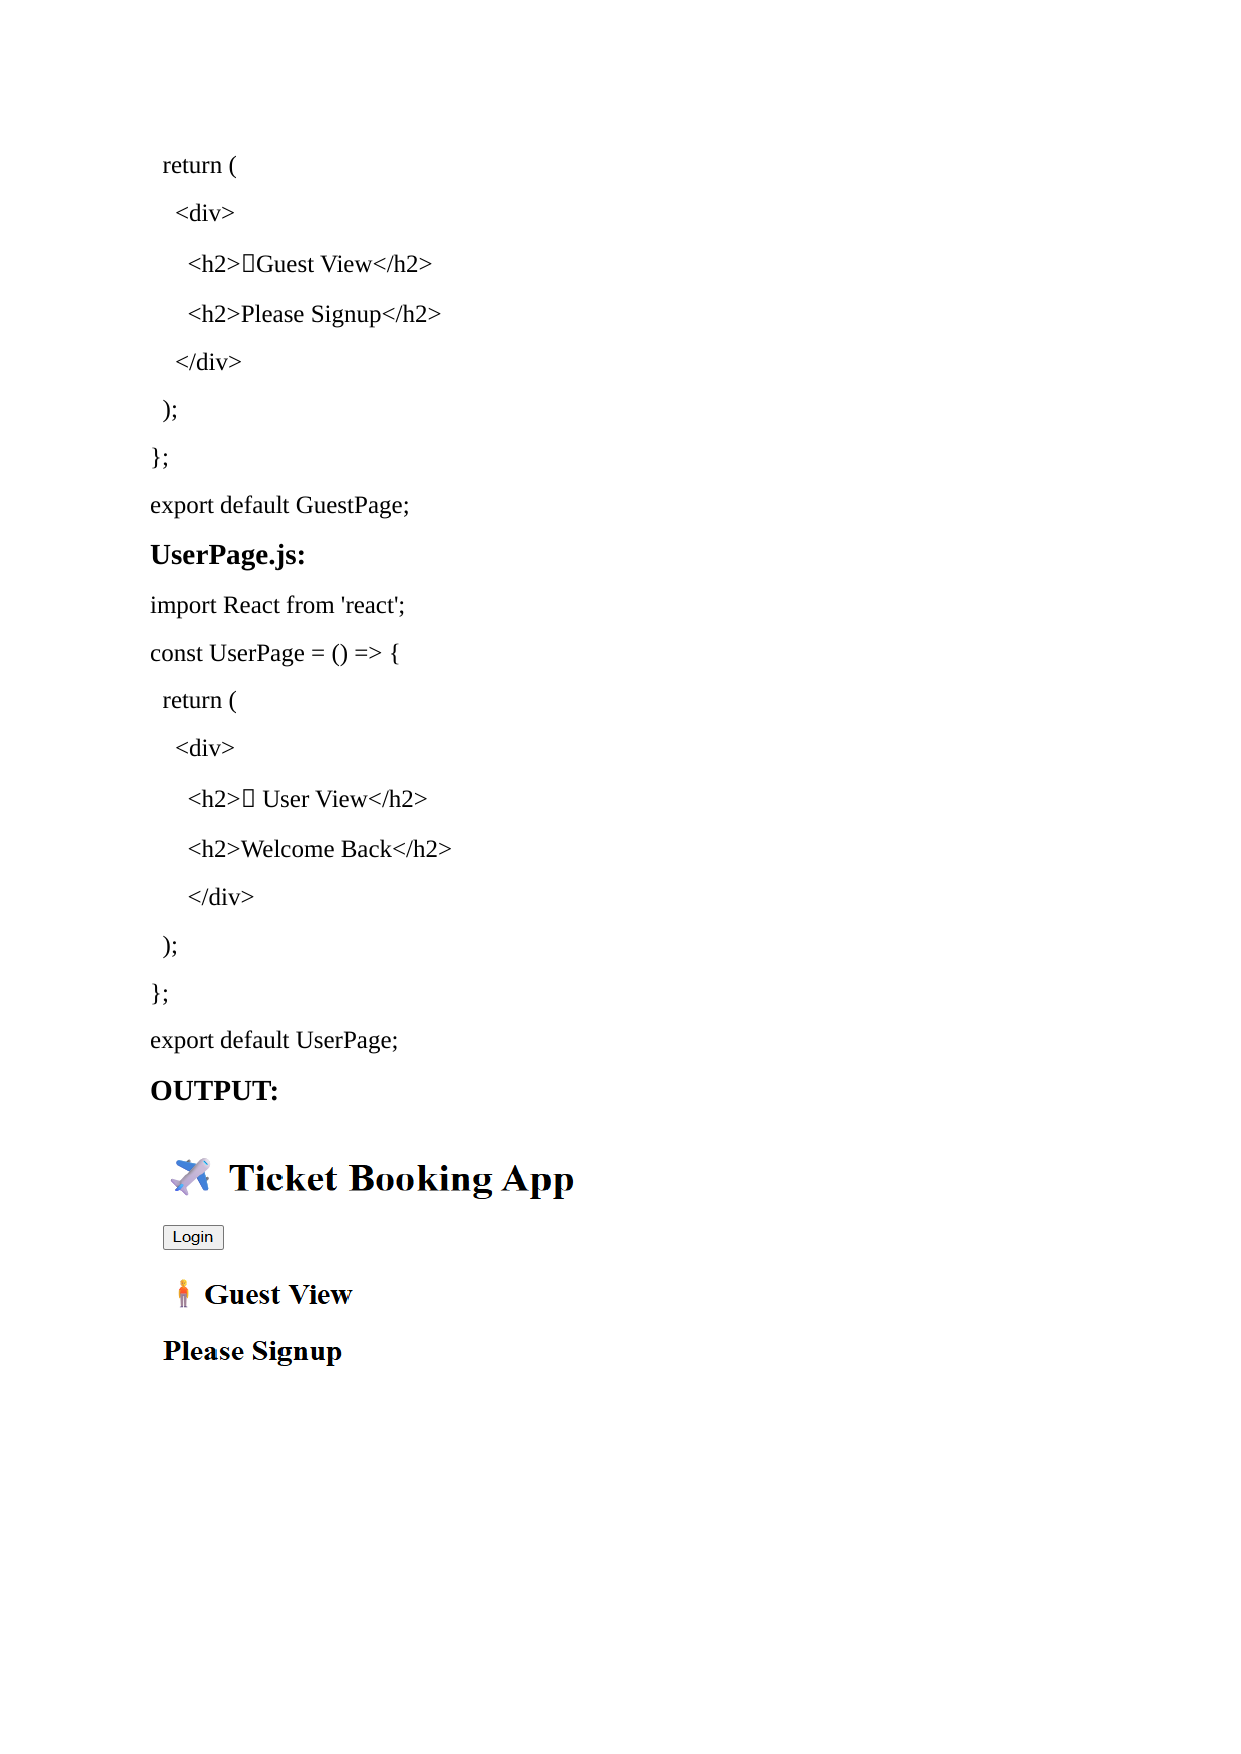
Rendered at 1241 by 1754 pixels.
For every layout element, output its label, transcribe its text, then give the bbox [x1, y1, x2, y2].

text }; [150, 978, 1090, 1006]
text ); [150, 394, 1090, 423]
text <div> [150, 733, 1090, 762]
text export default UserPage; [150, 1025, 1090, 1054]
text UserPage.js: [150, 537, 1090, 571]
text <h2>Please Signup</h2> [150, 299, 1090, 328]
text <h2>🧍Guest View</h2> [150, 245, 1090, 279]
text export default GuestPage; [150, 490, 1090, 518]
text }; [150, 442, 1090, 471]
text <h2>👤 User View</h2> [150, 781, 1090, 815]
text import React from 'react'; [150, 590, 1090, 619]
text </div> [150, 882, 1090, 911]
picture [150, 1125, 614, 1422]
text ); [150, 930, 1090, 959]
text OUTPUT: [150, 1073, 1090, 1107]
text return ( [150, 686, 1090, 714]
text return ( [150, 150, 1090, 179]
text <h2>Welcome Back</h2> [150, 834, 1090, 863]
text <div> [150, 198, 1090, 226]
text </div> [150, 347, 1090, 375]
text const UserPage = () => { [150, 638, 1090, 667]
